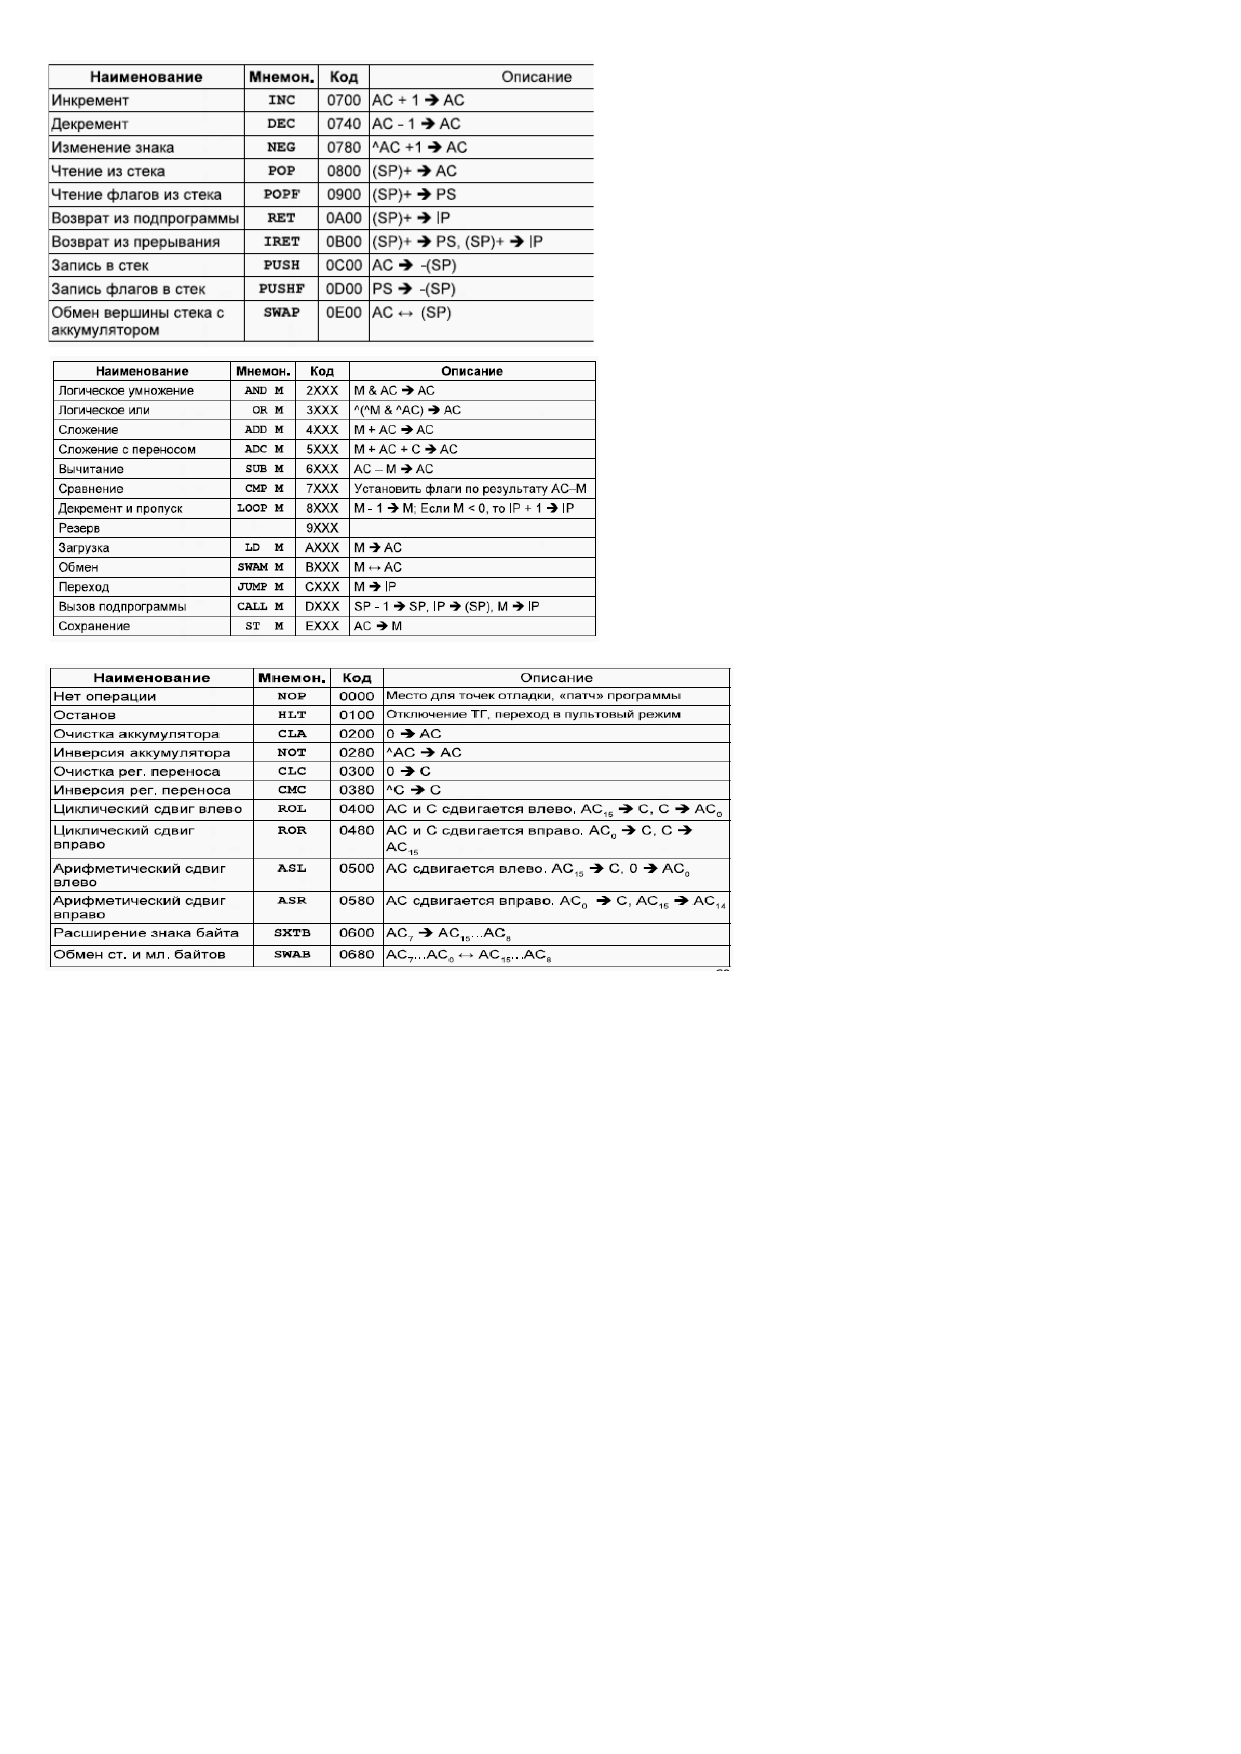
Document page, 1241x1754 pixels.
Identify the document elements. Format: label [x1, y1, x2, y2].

picture [48, 60, 594, 347]
picture [49, 356, 600, 642]
picture [44, 664, 734, 971]
